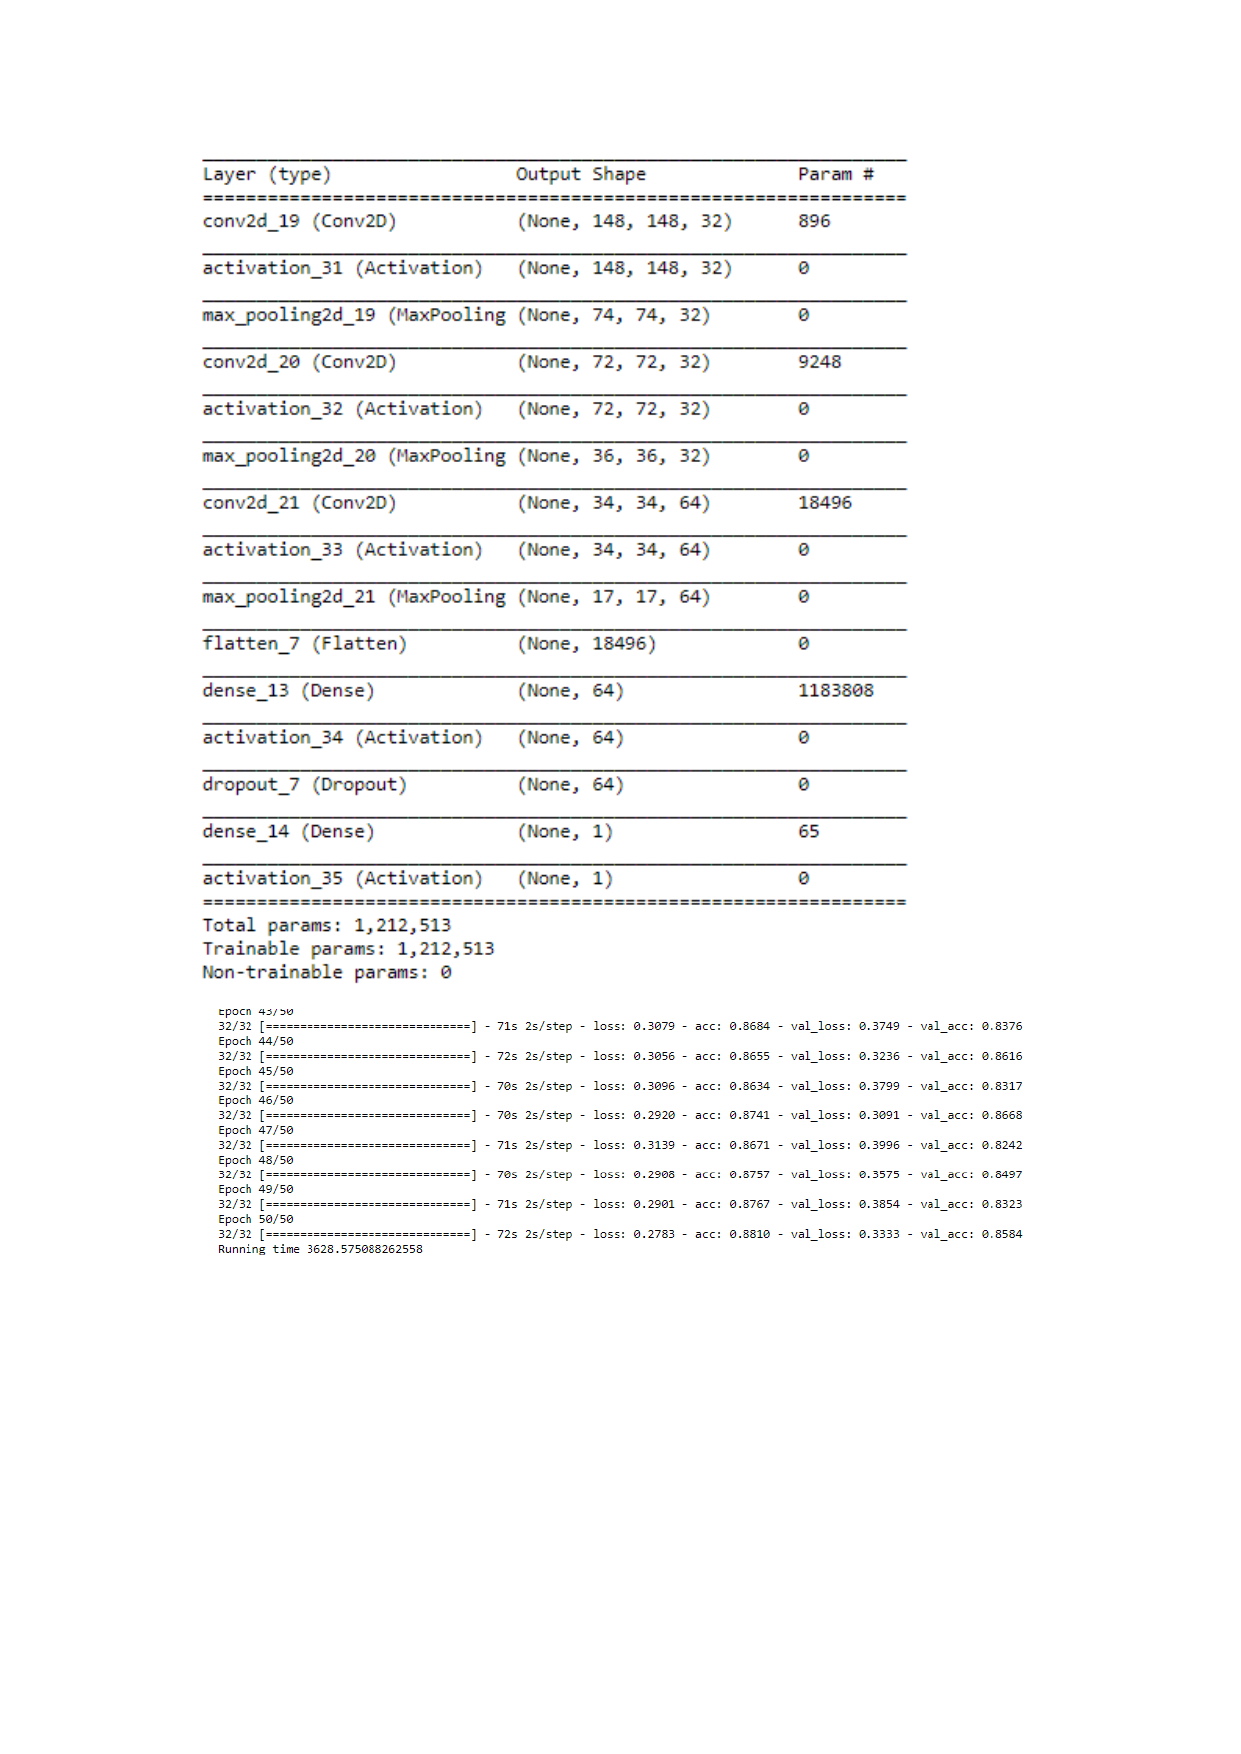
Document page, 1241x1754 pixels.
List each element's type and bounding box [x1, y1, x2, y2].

picture [187, 1009, 1053, 1255]
picture [187, 150, 947, 991]
